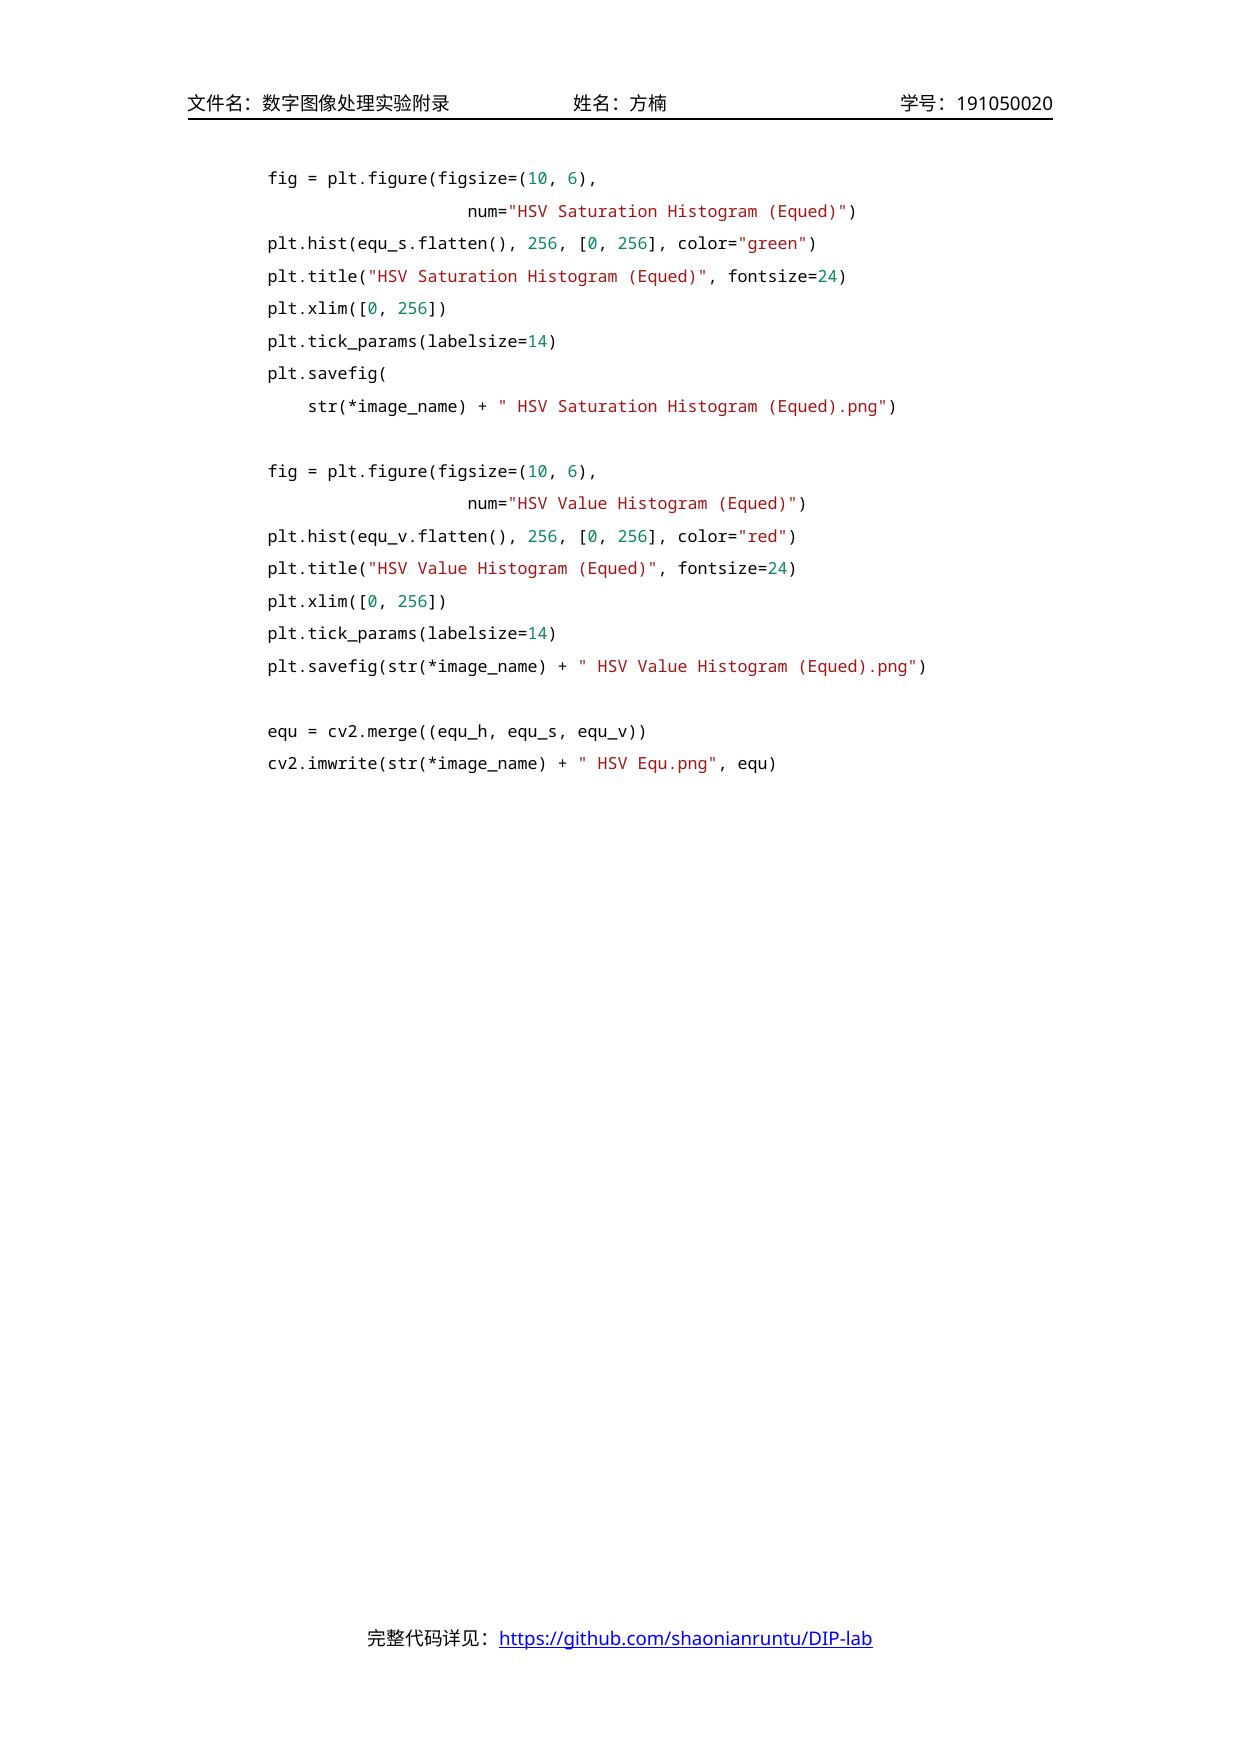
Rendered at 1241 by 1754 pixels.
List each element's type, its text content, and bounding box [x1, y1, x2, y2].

text fig = plt.figure(figsize=(10, 6), [187, 454, 1053, 487]
text num="HSV Value Histogram (Equed)") [187, 487, 1053, 519]
text plt.tick_params(labelsize=14) [187, 617, 1053, 649]
text plt.savefig(str(*image_name) + " HSV Value Histogram (Equed).png") [187, 649, 1053, 682]
text equ = cv2.merge((equ_h, equ_s, equ_v)) [187, 714, 1053, 747]
text plt.hist(equ_v.flatten(), 256, [0, 256], color="red") [187, 519, 1053, 552]
text plt.title("HSV Saturation Histogram (Equed)", fontsize=24) [187, 259, 1053, 292]
text plt.savefig( [187, 357, 1053, 389]
text plt.tick_params(labelsize=14) [187, 324, 1053, 357]
text plt.title("HSV Value Histogram (Equed)", fontsize=24) [187, 552, 1053, 584]
text num="HSV Saturation Histogram (Equed)") [187, 194, 1053, 227]
text plt.hist(equ_s.flatten(), 256, [0, 256], color="green") [187, 227, 1053, 259]
text plt.xlim([0, 256]) [187, 292, 1053, 324]
text cv2.imwrite(str(*image_name) + " HSV Equ.png", equ) [187, 747, 1053, 779]
text fig = plt.figure(figsize=(10, 6), [187, 162, 1053, 194]
text plt.xlim([0, 256]) [187, 584, 1053, 617]
text str(*image_name) + " HSV Saturation Histogram (Equed).png") [187, 389, 1053, 422]
